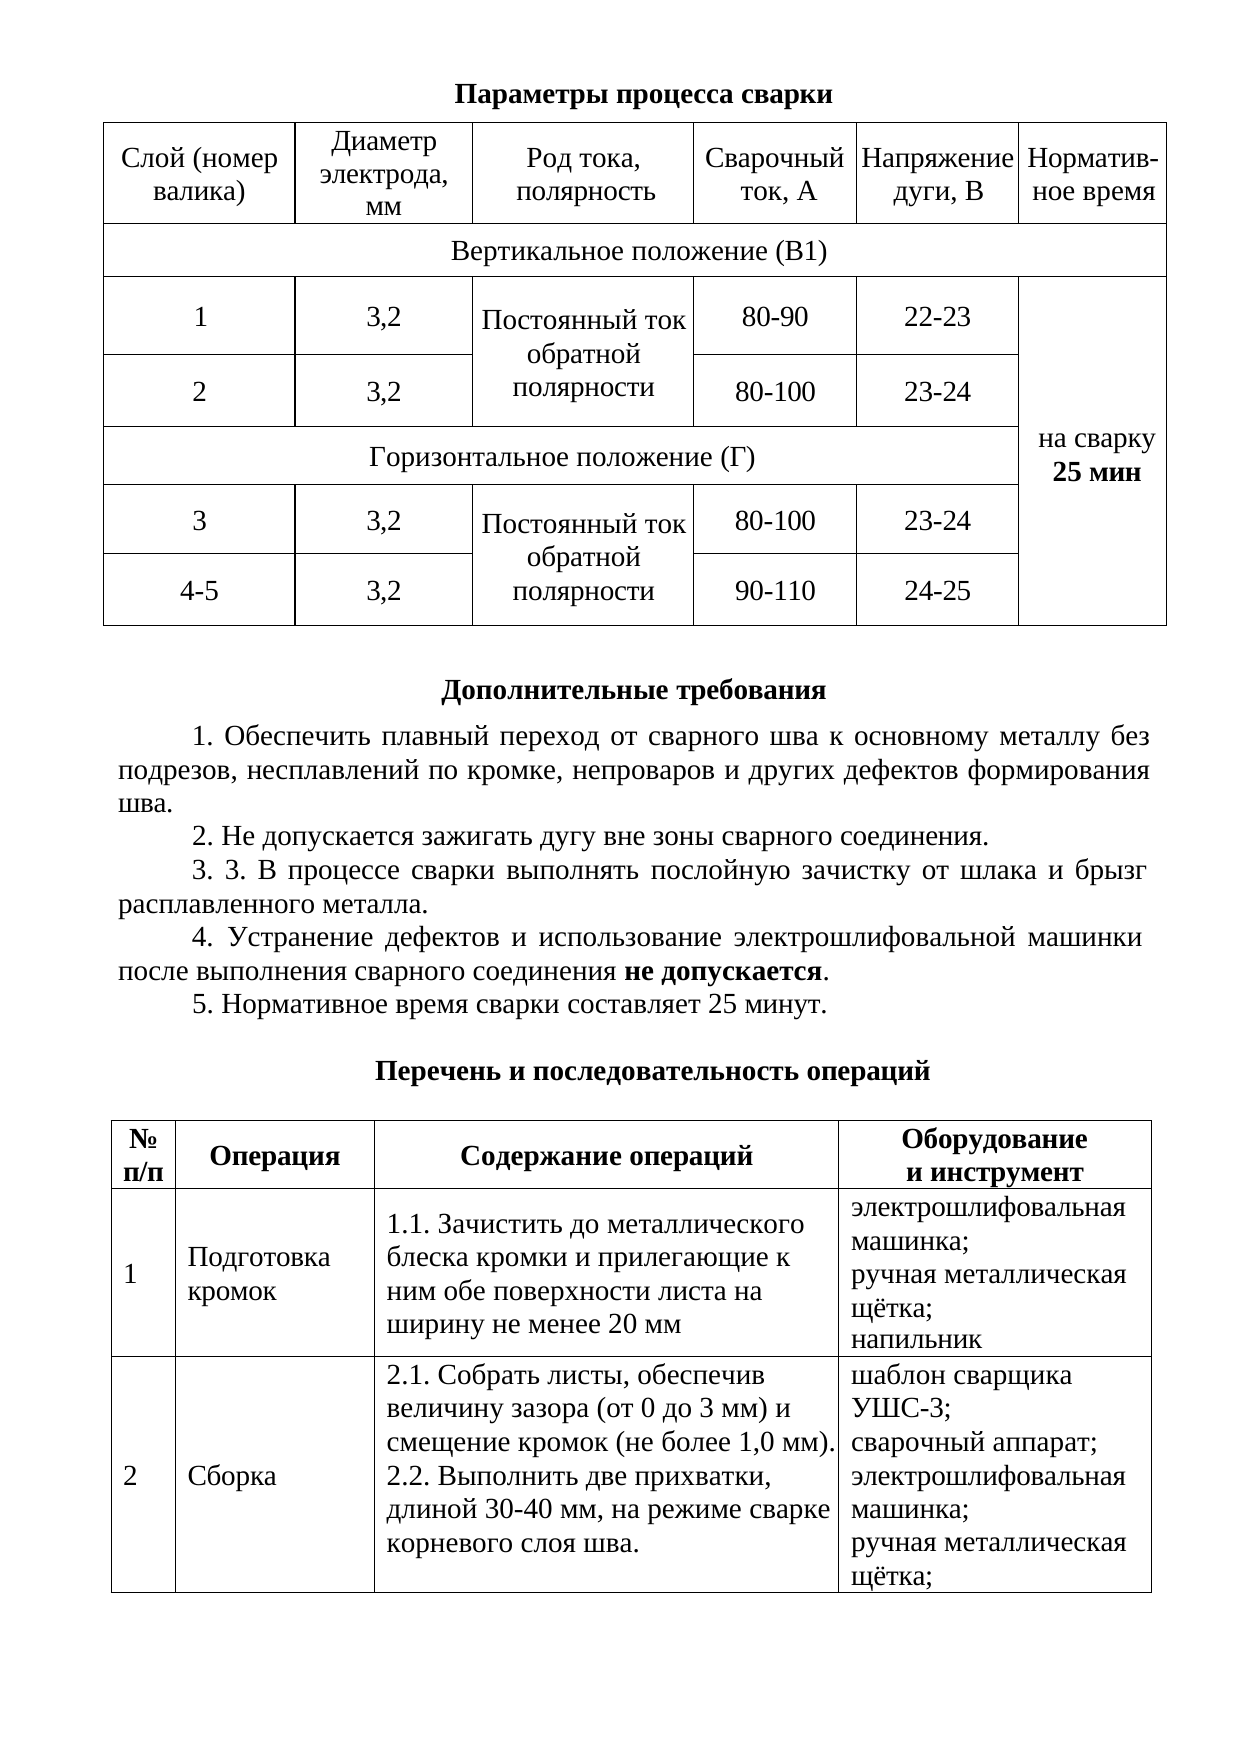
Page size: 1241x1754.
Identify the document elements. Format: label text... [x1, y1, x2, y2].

table_cell 80-100 [694, 485, 856, 553]
table_cell 3,2 [296, 277, 472, 353]
table_cell шаблон сварщика УШС-3; сварочный аппарат; электрошлифовальная машинка; ручная металлическая щётка; [839, 1357, 1151, 1592]
text Дополнительные требования [441, 672, 1196, 706]
table_header Содержание операций [375, 1121, 838, 1188]
list Нормативное время сварки составляет 25 минут. [192, 987, 1196, 1020]
table_header Род тока, полярность [473, 123, 693, 222]
table_cell Подготовка кромок [176, 1189, 374, 1356]
table_cell Вертикальное положение (В1) [104, 224, 1166, 276]
table_cell 80-100 [694, 355, 856, 426]
table_cell 1 [104, 277, 294, 353]
table_cell 3,2 [296, 554, 472, 625]
list Устранение дефектов и использование электрошлифовальной машинки после выполнения сварного соединения не допускается. [118, 919, 1151, 987]
table_cell на сварку 25 мин [1019, 277, 1166, 625]
table_cell 4-5 [104, 554, 294, 625]
table_cell 24-25 [857, 554, 1018, 625]
table_header № п/п [112, 1121, 175, 1188]
table_cell 80-90 [694, 277, 856, 353]
table_cell 90-110 [694, 554, 856, 625]
list 3. В процессе сварки выполнять послойную зачистку от шлака и брызг расплавленного металла. [118, 852, 1152, 919]
table_cell Постоянный ток обратной полярности [473, 485, 693, 625]
table_header Диаметр электрода, мм [296, 123, 472, 222]
table_cell 22-23 [857, 277, 1018, 353]
list Обеспечить плавный переход от сварного шва к основному металлу без подрезов, несплавлений по кромке, непроваров и других дефектов формирования шва. [118, 718, 1151, 819]
table_cell 2 [112, 1357, 175, 1592]
table_cell 23-24 [857, 355, 1018, 426]
table_cell Зачистить до металлического блеска кромки и прилегающие к ним обе поверхности листа на ширину не менее 20 мм [375, 1189, 838, 1356]
table_header Оборудование и инструмент [839, 1121, 1151, 1188]
table_cell 3,2 [296, 355, 472, 426]
table_cell 3,2 [296, 485, 472, 553]
table_cell Постоянный ток обратной полярности [473, 277, 693, 426]
table_header Слой (номер валика) [104, 123, 294, 222]
table_cell Горизонтальное положение (Г) [104, 427, 1018, 484]
table_cell Сборка [176, 1357, 374, 1592]
table_header Напряжение дуги, В [857, 123, 1018, 222]
table_cell электрошлифовальная машинка; ручная металлическая щётка; напильник [839, 1189, 1151, 1356]
table_cell 1 [112, 1189, 175, 1356]
text Перечень и последовательность операций [375, 1053, 1196, 1087]
table_cell Собрать листы, обеспечив величину зазора (от 0 до 3 мм) и смещение кромок (не более 1,0 мм). Выполнить две прихватки, длиной 30-40 мм, на режиме сварке корневого слоя шва. [375, 1357, 838, 1592]
text Параметры процесса сварки [454, 76, 1196, 109]
list Не допускается зажигать дугу вне зоны сварного соединения. [192, 819, 1196, 852]
table_cell 2 [104, 355, 294, 426]
table_cell 3 [104, 485, 294, 553]
table_header Норматив- ное время [1019, 123, 1166, 222]
table_header Сварочный ток, А [694, 123, 856, 222]
table_header Операция [176, 1121, 374, 1188]
table_cell 23-24 [857, 485, 1018, 553]
